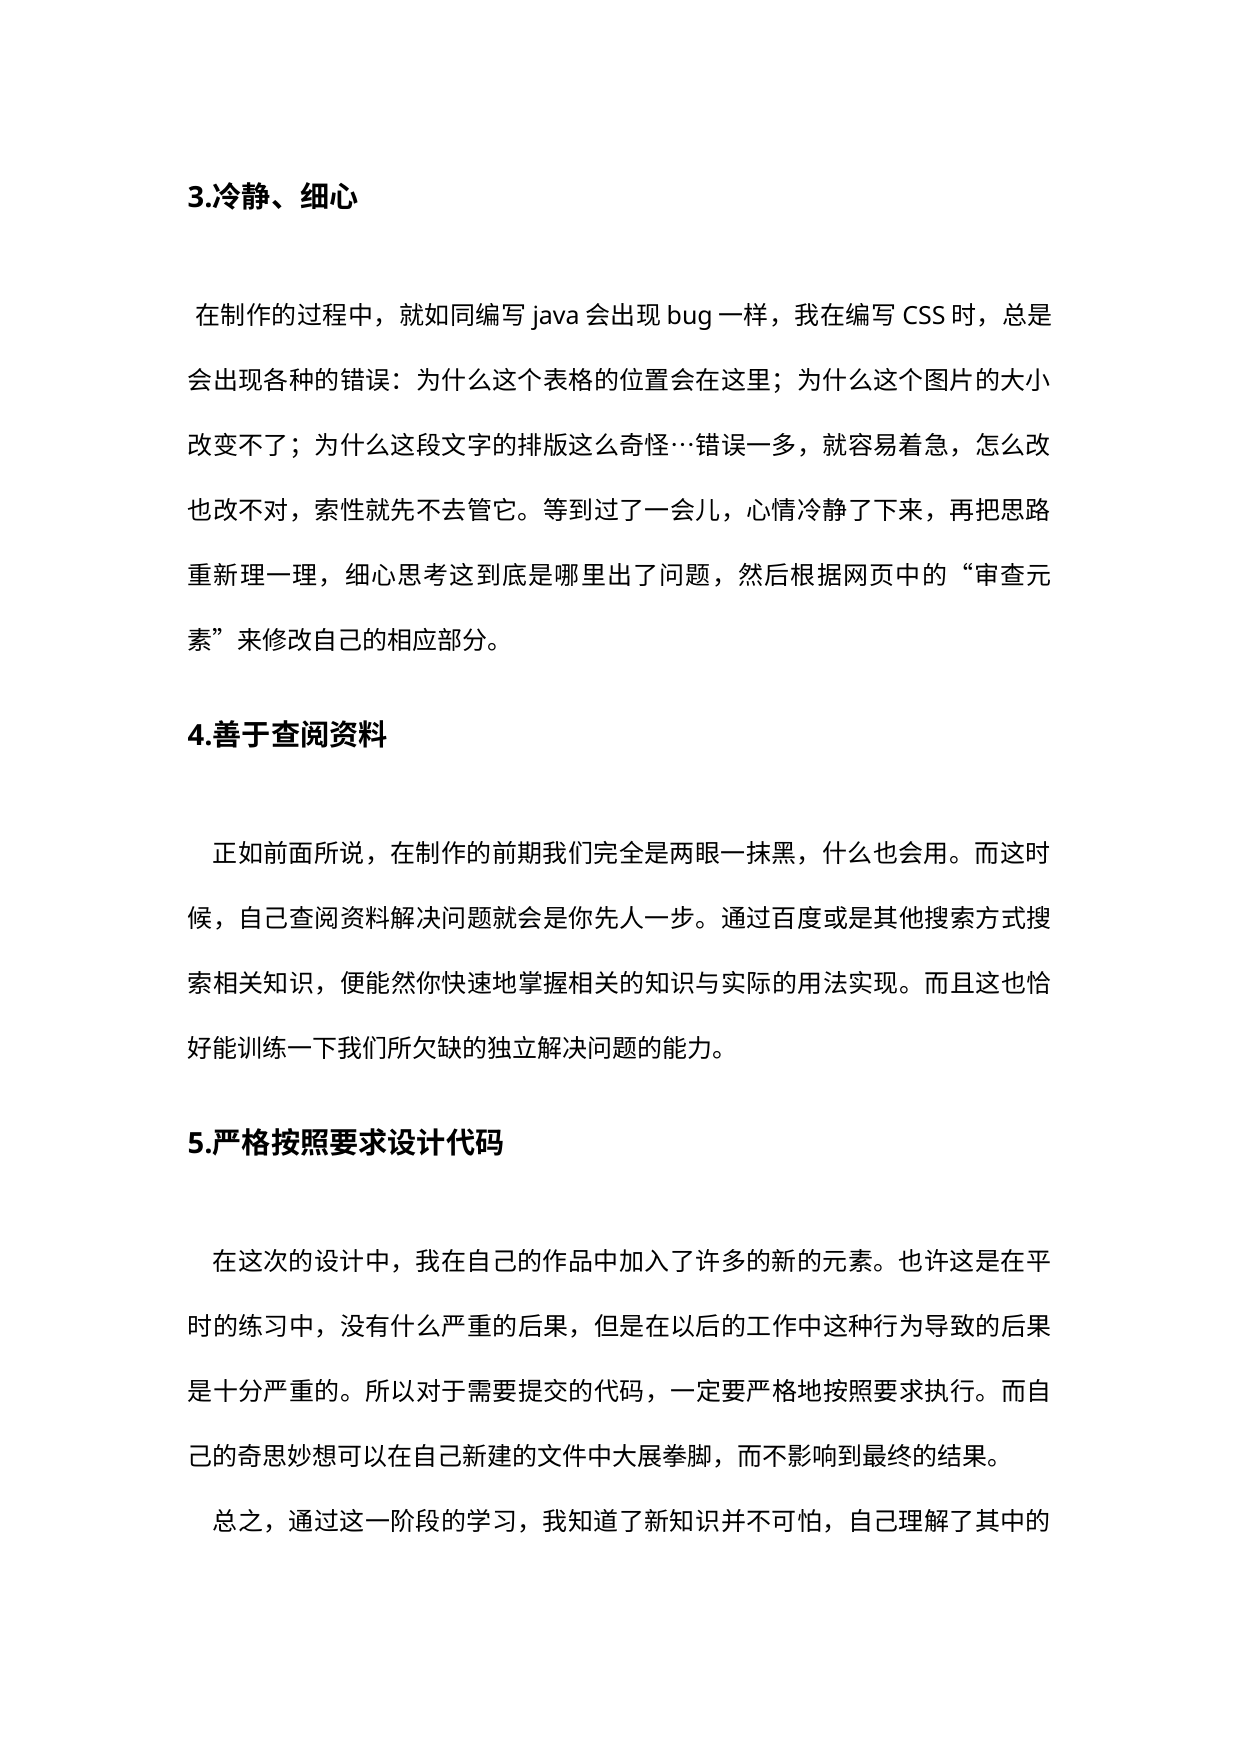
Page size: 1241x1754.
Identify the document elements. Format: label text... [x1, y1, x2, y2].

subtitle 5.严格按照要求设计代码 [187, 1108, 1053, 1173]
text 正如前面所说，在制作的前期我们完全是两眼一抹黑，什么也会用。而这时候，自己查阅资料解决问题就会是你先人一步。通过百度或是其他搜索方式搜索相关知识，便能然你快速地掌握相关的知识与实际的用法实现。而且这也恰好能训练一下我们所欠缺的独立解决问题的能力。 [187, 819, 1053, 1079]
text 在这次的设计中，我在自己的作品中加入了许多的新的元素。也许这是在平时的练习中，没有什么严重的后果，但是在以后的工作中这种行为导致的后果是十分严重的。所以对于需要提交的代码，一定要严格地按照要求执行。而自己的奇思妙想可以在自己新建的文件中大展拳脚，而不影响到最终的结果。 [187, 1227, 1053, 1487]
subtitle 4.善于查阅资料 [187, 700, 1053, 765]
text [187, 1487, 1053, 1552]
subtitle 3.冷静、细心 [187, 162, 1053, 227]
text 在制作的过程中，就如同编写java会出现bug一样，我在编写CSS时，总是会出现各种的错误：为什么这个表格的位置会在这里；为什么这个图片的大小改变不了；为什么这段文字的排版这么奇怪…错误一多，就容易着急，怎么改也改不对，索性就先不去管它。等到过了一会儿，心情冷静了下来，再把思路重新理一理，细心思考这到底是哪里出了问题，然后根据网页中的“审查元素”来修改自己的相应部分。 [187, 281, 1053, 671]
